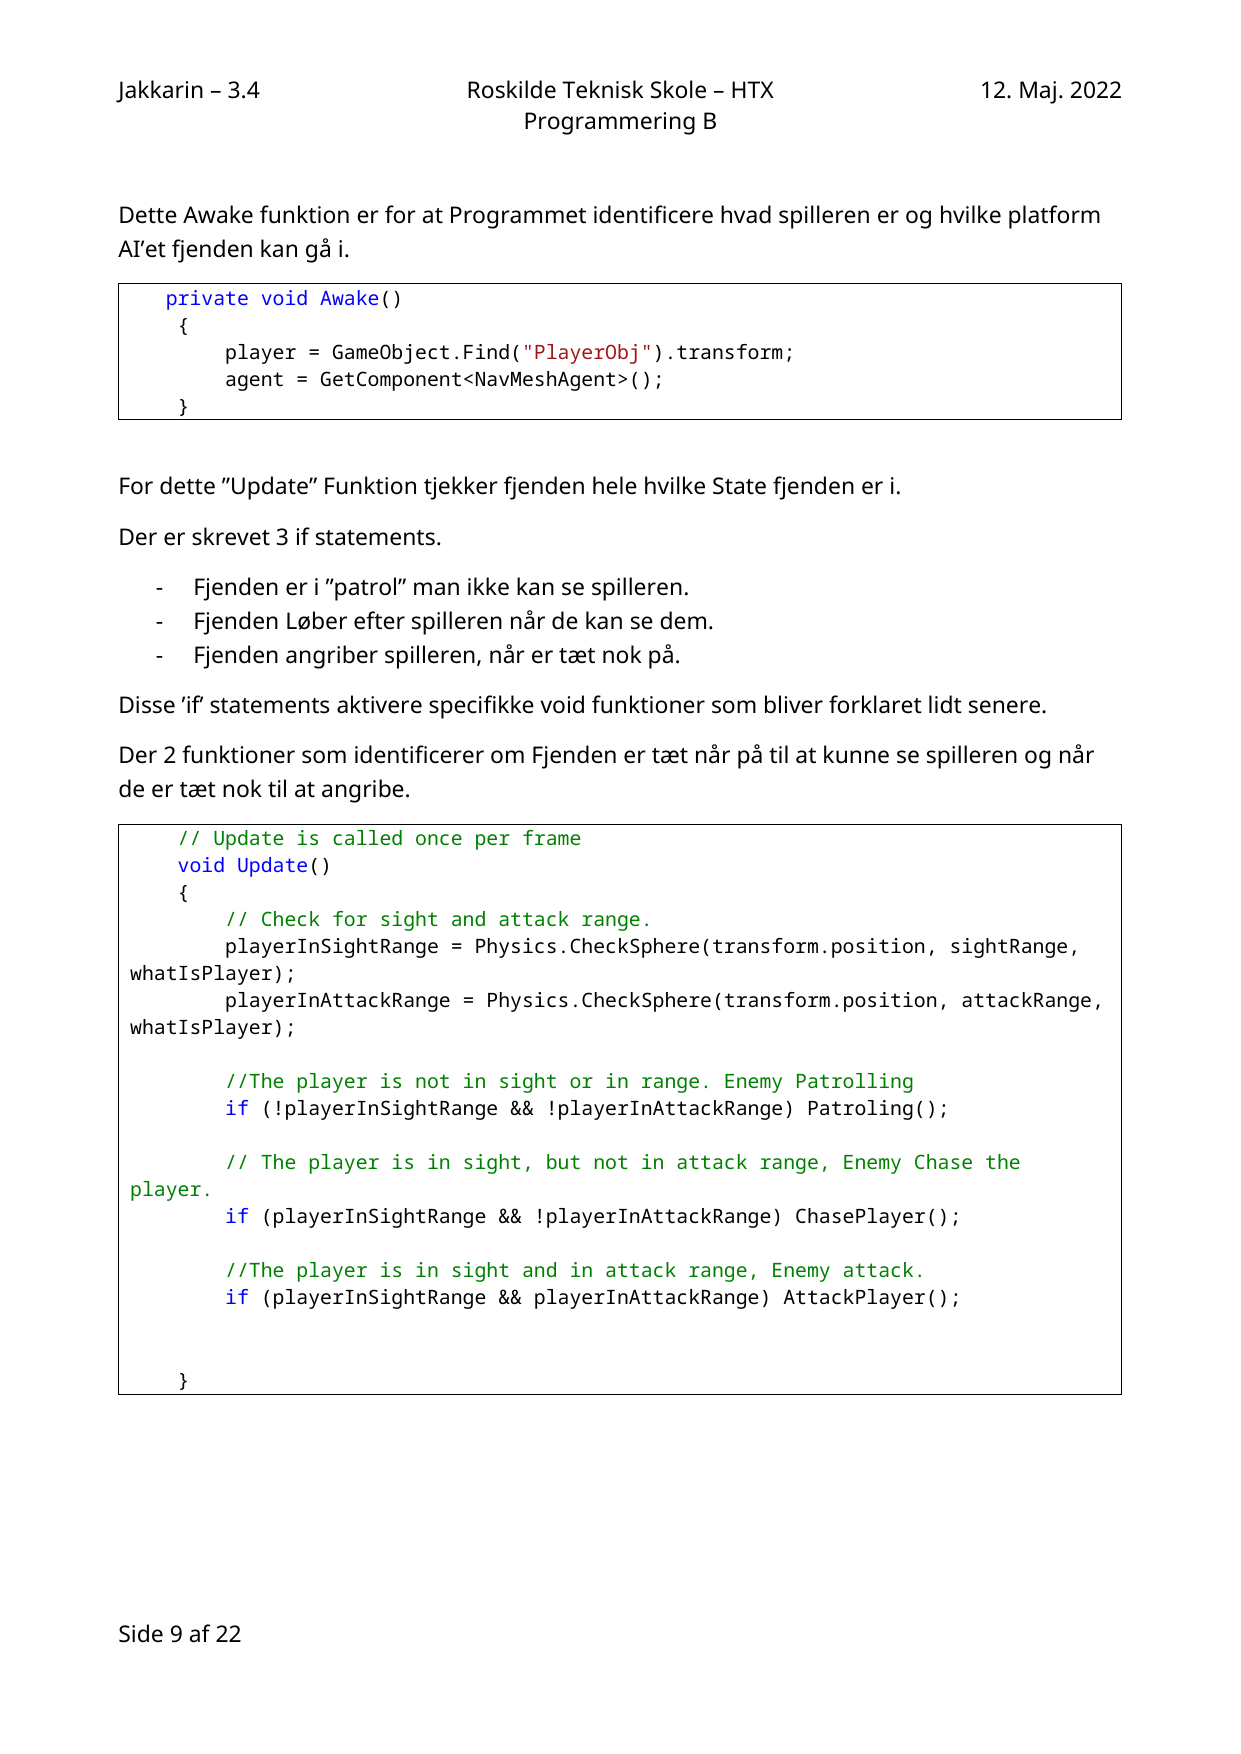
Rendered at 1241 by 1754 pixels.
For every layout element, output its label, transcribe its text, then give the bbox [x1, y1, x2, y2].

text For dette ”Update” Funktion tjekker fjenden hele hvilke State fjenden er i. [118, 470, 1122, 502]
table_header private void Awake() { player = GameObject.Find("PlayerObj").transform; agent = GetComponent<NavMeshAgent>(); } [119, 284, 1121, 419]
text Dette Awake funktion er for at Programmet identificere hvad spilleren er og hvilke platform AI’et fjenden kan gå i. [118, 199, 1122, 264]
list Fjenden er i ”patrol” man ikke kan se spilleren. [156, 571, 1122, 602]
list Fjenden Løber efter spilleren når de kan se dem. [156, 605, 1122, 636]
text Der 2 funktioner som identificerer om Fjenden er tæt når på til at kunne se spilleren og når de er tæt nok til at angribe. [118, 739, 1122, 804]
text Disse ’if’ statements aktivere specifikke void funktioner som bliver forklaret lidt senere. [118, 689, 1122, 720]
list Fjenden angriber spilleren, når er tæt nok på. [156, 639, 1122, 670]
table_header // Update is called once per frame void Update() { // Check for sight and attack range. playerInSightRange = Physics.CheckSphere(transform.position, sightRange, whatIsPlayer); playerInAttackRange = Physics.CheckSphere(transform.position, attackRange, whatIsPlayer); //The player is not in sight or in range. Enemy Patrolling if (!playerInSightRange && !playerInAttackRange) Patroling(); // The player is in sight, but not in attack range, Enemy Chase the player. if (playerInSightRange && !playerInAttackRange) ChasePlayer(); //The player is in sight and in attack range, Enemy attack. if (playerInSightRange && playerInAttackRange) AttackPlayer(); } [119, 825, 1121, 1393]
text Der er skrevet 3 if statements. [118, 521, 1122, 552]
